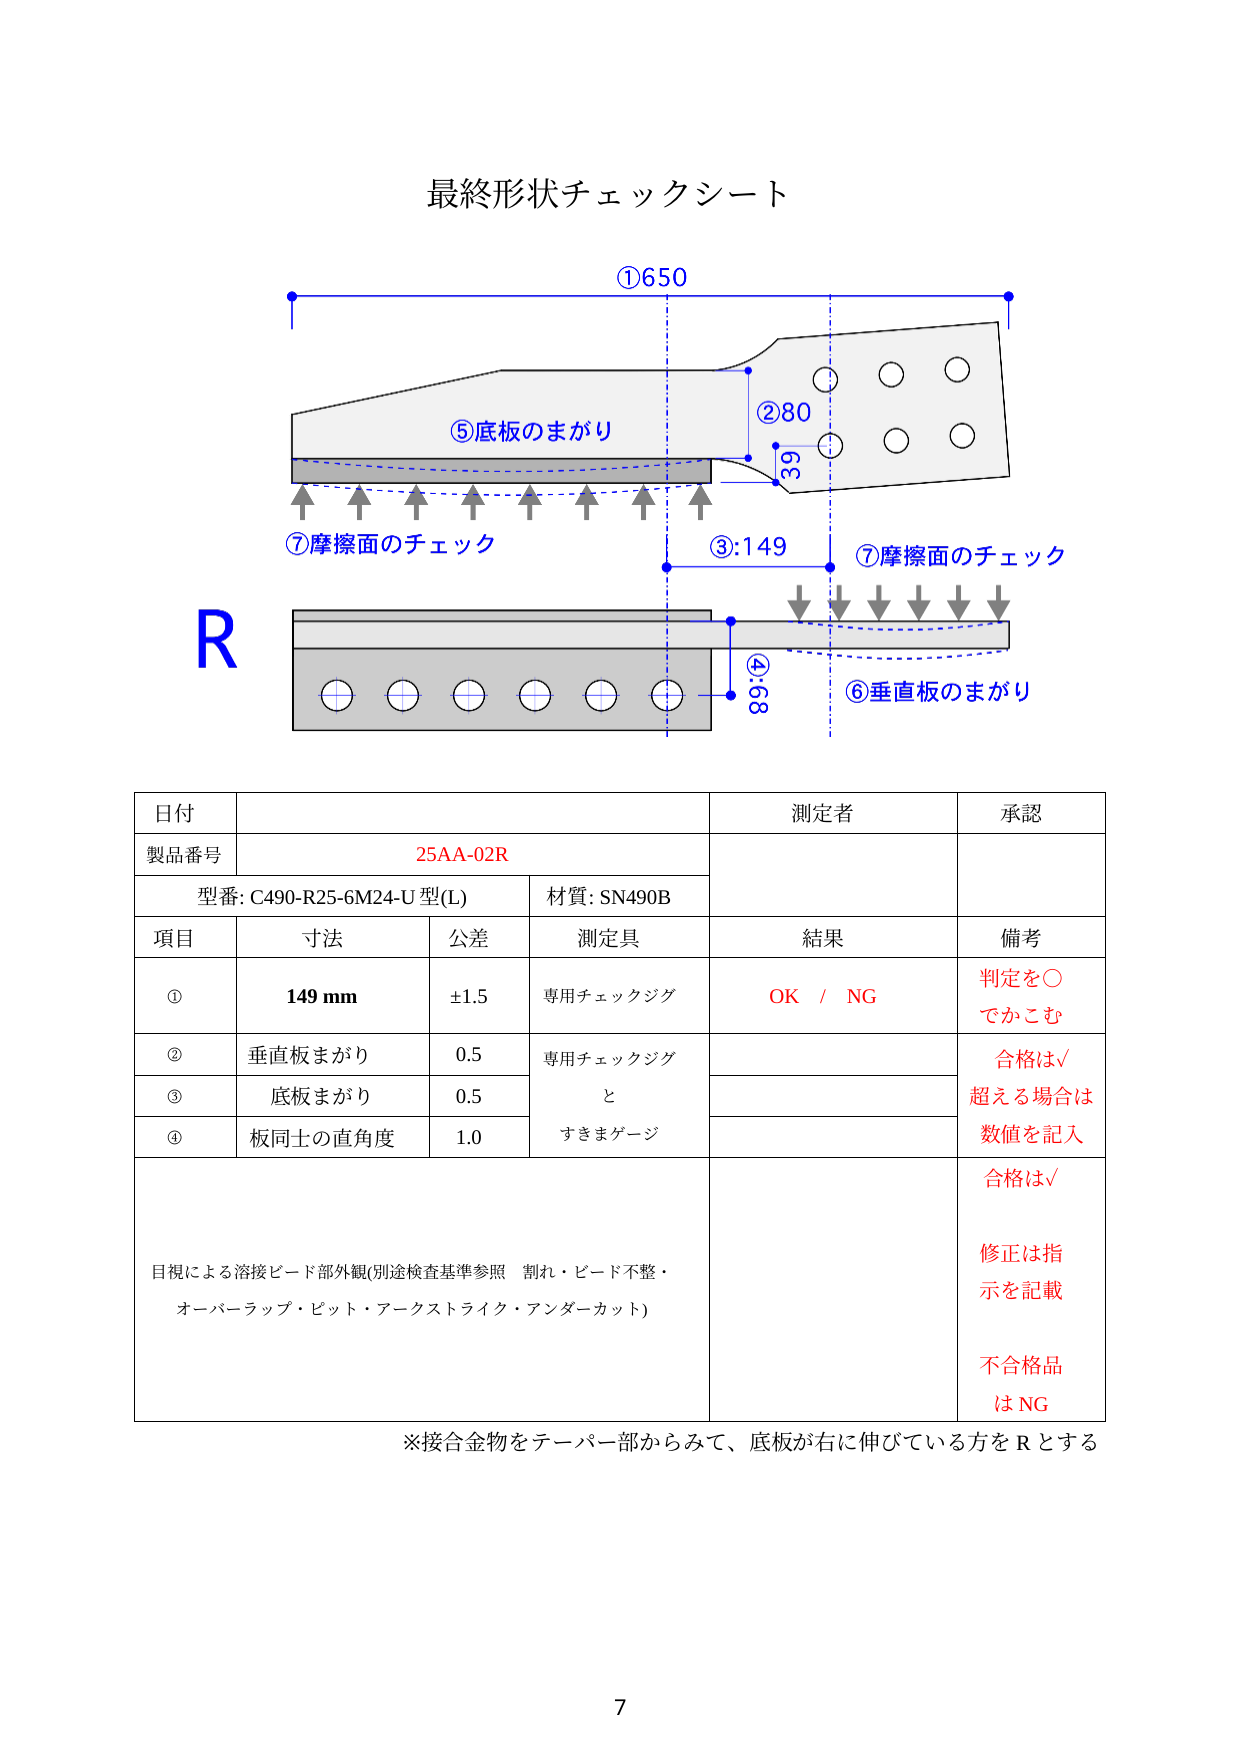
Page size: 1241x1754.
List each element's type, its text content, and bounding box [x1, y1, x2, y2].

table_cell 1.0 [430, 1117, 529, 1157]
table_cell 製品番号 [135, 834, 236, 874]
table_header 承認 [958, 793, 1105, 833]
table_cell 専用チェックジグ [530, 958, 709, 1033]
table_cell 材質: SN490B [530, 876, 709, 916]
table_cell ③ [135, 1076, 236, 1116]
table_cell [710, 1158, 957, 1421]
table_cell [710, 1117, 957, 1157]
table_cell 0.5 [430, 1034, 529, 1074]
table_cell ±1.5 [430, 958, 529, 1033]
picture [198, 266, 1064, 737]
table_cell 測定具 [530, 917, 709, 957]
table_cell 公差 [430, 917, 529, 957]
table_cell [710, 1034, 957, 1074]
table_cell ④ [135, 1117, 236, 1157]
table_cell [710, 1076, 957, 1116]
table_cell 149 mm [237, 958, 429, 1033]
table_cell OK / NG [710, 958, 957, 1033]
table_cell 板同士の直角度 [237, 1117, 429, 1157]
table_cell 垂直板まがり [237, 1034, 429, 1074]
table_header 日付 [135, 793, 236, 833]
table_cell 結果 [710, 917, 957, 957]
table_cell 備考 [958, 917, 1105, 957]
table_cell [958, 834, 1105, 916]
table_cell 目視による溶接ビード部外観(別途検査基準参照 割れ・ビード不整・ オーバーラップ・ピット・アークストライク・アンダーカット) [135, 1158, 709, 1421]
table_cell 型番: C490-R25-6M24-U型(L) [135, 876, 529, 916]
table_cell 0.5 [430, 1076, 529, 1116]
table_cell ① [135, 958, 236, 1033]
table_cell 判定を○でかこむ [958, 958, 1105, 1033]
table_cell 25AA-02R [237, 834, 709, 874]
table_cell 専用チェックジグ と すきまゲージ [530, 1034, 709, 1157]
table_cell ② [135, 1034, 236, 1074]
table_cell [710, 834, 957, 916]
text ※接合金物をテーパー部からみて、底板が右に伸びている方をRとする [118, 1422, 1100, 1459]
table_header [237, 793, 709, 833]
table_header 測定者 [710, 793, 957, 833]
table_cell 合格は✓ 修正は指示を記載 不合格品はNG [958, 1158, 1105, 1421]
table_cell 項目 [135, 917, 236, 957]
table_cell 合格は✓ 超える場合は数値を記入 [958, 1034, 1105, 1157]
table_cell 底板まがり [237, 1076, 429, 1116]
text 最終形状チェックシート [118, 154, 1100, 229]
table_cell 寸法 [237, 917, 429, 957]
